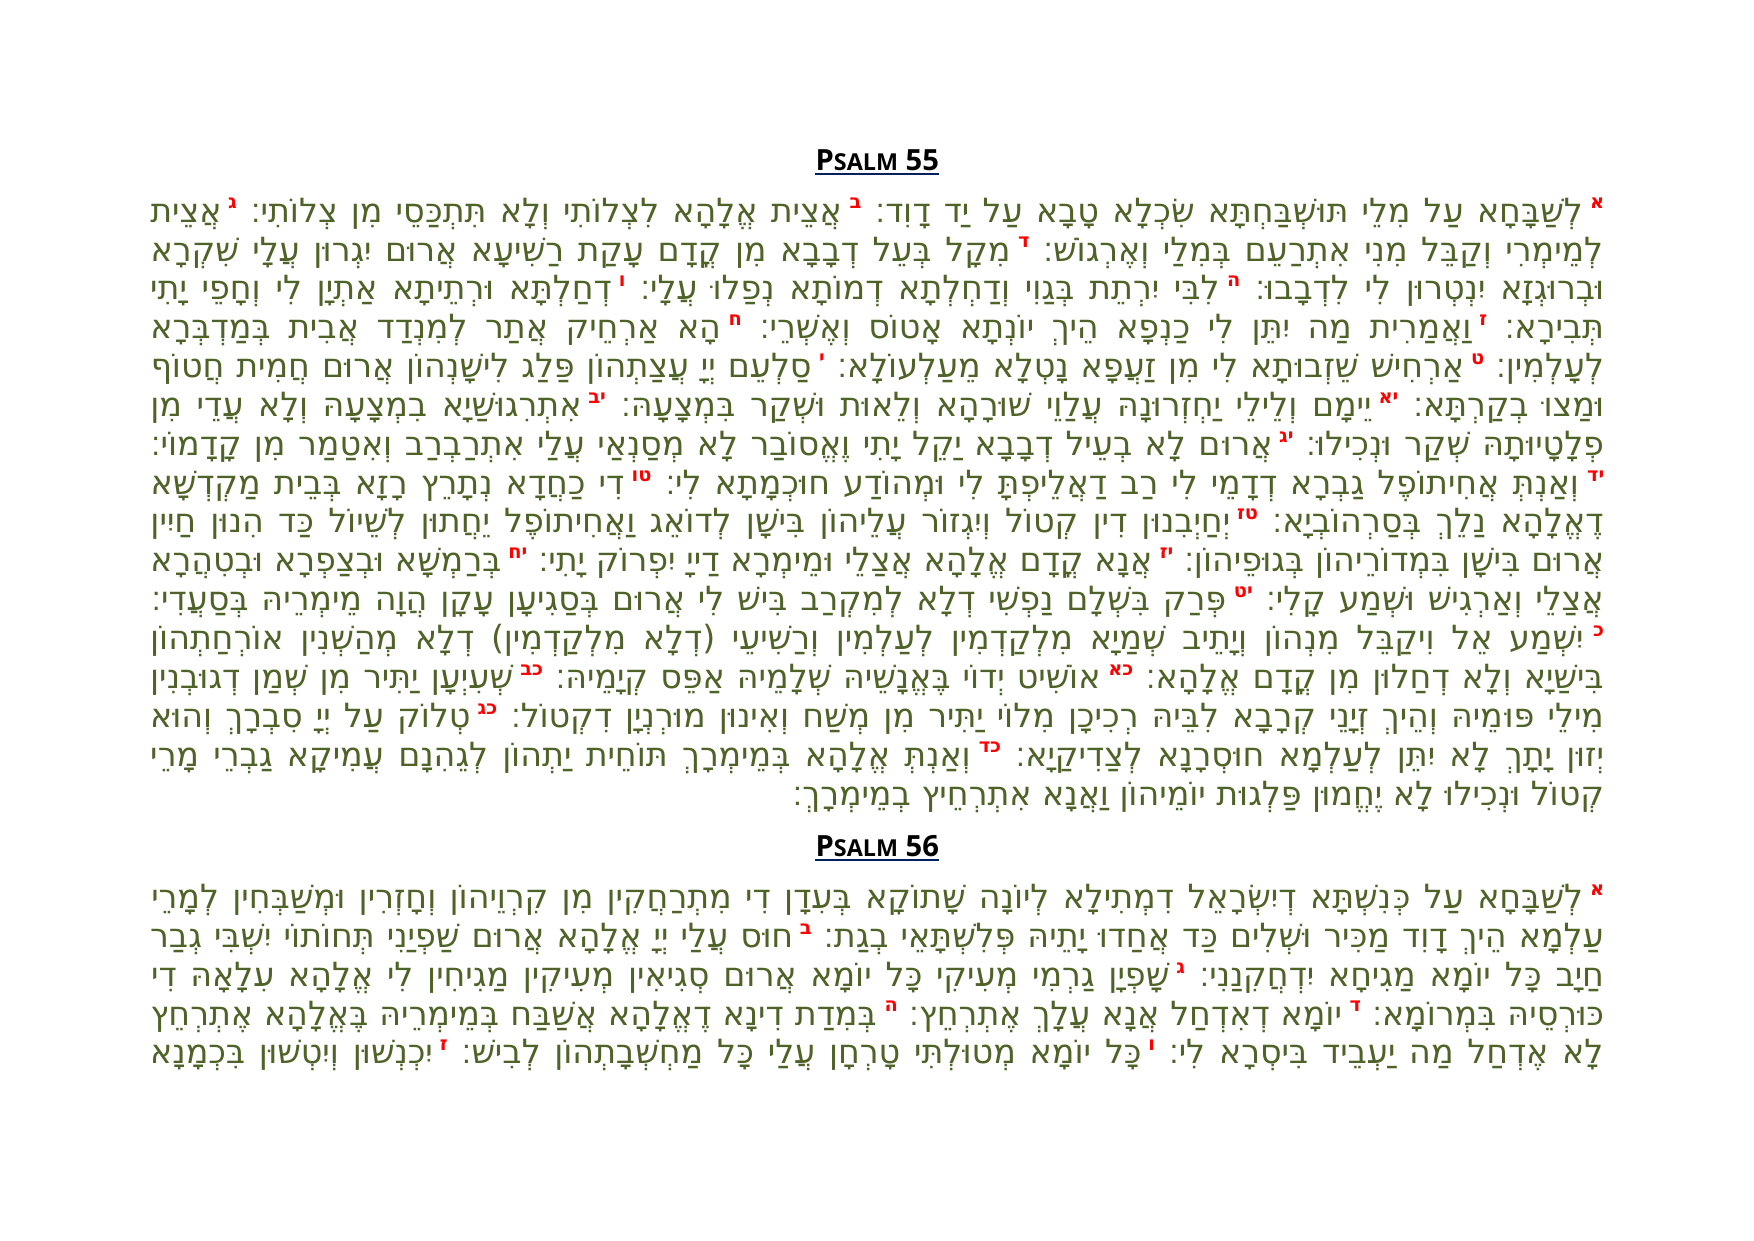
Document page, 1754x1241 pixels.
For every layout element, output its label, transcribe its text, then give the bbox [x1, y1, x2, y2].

text Psalm 55 [150, 139, 1604, 179]
text Psalm 56 [150, 825, 1604, 865]
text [150, 877, 1604, 1072]
text א לְשַׁבָּחָא עַל מִלֵי תּוּשְׁבַּחְתָּא שִׂכְלָא טָבָא עַל יַד דָוִד׃ ב אֲצֵית אֱלָהָא לִצְלוֹתִי וְלָא תִּתְכַּסֵי מִן צְלוֹתִי׃ ג אֲצֵית לְמֵימְרִי וְקַבֵּל מִנִי אִתְרַעֵם בְּמִלַי וְאֶרְגוֹשׁ׃ ד מִקָל בְּעֵל דְבָבָא מִן קֳדָם עָקַת רַשִׁיעָא אֲרוּם יִגְרוּן עֲלָי שִׁקְרָא וּבְרוּגְזָא יִנְטְרוּן לִי לִדְבָבוּ׃ ה לִבִּי יִרְתֵת בְּגַוִי וְדַחְלְתָא דְמוֹתָא נְפַלוּ עֲלָי׃ ו דְחַלְתָּא וּרְתֵיתָא אַתְיָן לִי וְחָפֵי יָתִי תְּבִירָא׃ ז וַאֲמַרִית מַה יִתֵּן לִי כַנְפָא הֵיךְ יוֹנְתָא אָטוֹס וְאֶשְׁרֵי׃ ח הָא אַרְחֵיק אֲתַר לְמִנְדַד אֲבִית בְּמַדְבְּרָא לְעָלְמִין׃ ט אַרְחִישׁ שֵׁזְבוּתָא לִי מִן זַעֲפָא נָטְלָא מֵעַלְעוֹלָא׃ י סַלְעֵם יְיָ עֲצַתְהוֹן פַּלַג לִישָׁנְהוֹן אֲרוּם חֲמִית חֲטוֹף וּמַצוּ בְקַרְתָּא׃ יא יֵימָם וְלֵילֵי יַחְזְרוּנָהּ עֲלַוֵי שׁוּרָהָא וְלֵאוּת וּשְׁקַר בִּמְצָעָהּ׃ יב אִתְרִגוּשַׁיָא בִמְצָעָהּ וְלָא עֲדֵי מִן פְלָטָיוּתָהּ שְׁקַר וּנְכִילוּ׃ יג אֲרוּם לָא בְעֵיל דְבָבָא יַקֵל יָתִי וֶאֱסוֹבַר לָא מְסַנְאַי עֲלַי אִתְרַבְרַב וְאִטַמַר מִן קָדָמוֹי׃ יד וְאַנְתְּ אֲחִיתוֹפֶל גַבְרָא דְדָמֵי לִי רַב דַאֲלֵיפְתָּ לִי וּמְהוֹדַע חוּכְמָתָא לִי׃ טו דִי כַחֲדָא נְתָרֵץ רָזָא בְּבֵית מַקְדְשָׁא דֶאֱלָהָא נַלֵךְ בְּסַרְהוֹבְיָא׃ טז יְחַיְבִנוּן דִין קְטוֹל וְיִגְזוֹר עֲלֵיהוֹן בִּישָׁן לְדוֹאֵג וַאֲחִיתוֹפֶל יֵחֲתוּן לְשֵׁיוֹל כַּד הִנוּן חַיִין אֲרוּם בִּישָׁן בִּמְדוֹרֵיהוֹן בְּגוּפֵיהוֹן׃ יז אֲנָא קֳדָם אֱלָהָא אֲצַלֵי וּמֵימְרָא דַייָ יִפְרוֹק יָתִי׃ יח בְּרַמְשָׁא וּבְצַפְרָא וּבְטִהֲרָא אֲצַלֵי וְאַרְגִישׁ וּשְׁמַע קָלִי׃ יט פְּרַק בִּשְׁלָם נַפְשִׁי דְלָא לְמִקְרַב בִּישׁ לִי אֲרוּם בְּסַגִיעָן עָקָן הֲוָה מֵימְרֵיהּ בְּסַעֲדִי׃ כ יִשְׁמַע אֵל וִיקַבֵּל מִנְהוֹן וְיָתֵיב שְׁמַיָא מִלְקַדְמִין לְעַלְמִין וְרַשִׁיעֵי (דְלָא מִלְקַדְמִין) דְלָא מְהַשְׁנִין אוֹרְחַתְהוֹן בִּישַׁיָא וְלָא דְחַלוּן מִן קֳדָם אֱלָהָא׃ כא אוֹשִׁיט יְדוֹי בֶּאֱנָשֵׁיהּ שְׁלָמֵיהּ אַפֵּס קְיָמֵיהּ׃ כב שְׁעִיְעָן יַתִּיר מִן שְׁמַן דְגוּבְנִין מִילֵי פּוּמֵיהּ וְהֵיךְ זְיָנֵי קְרָבָא לִבֵּיהּ רְכִיכָן מִלוֹי יַתִּיר מִן מְשַׁח וְאִינוּן מוּרְנְיָן דִקְטוֹל׃ כג טְלוֹק עַל יְיָ סִבְרָךְ וְהוּא יְזוּן יָתָךְ לָא יִתֵּן לְעַלְמָא חוּסְרָנָא לְצַדִיקַיָא׃ כד וְאַנְתְּ אֱלָהָא בְּמֵימְרָךְ תּוֹחֵית יַתְהוֹן לְגֵהִנָם עֲמִיקָא גַבְרֵי מָרֵי קְטוֹל וּנְכִילוּ לָא יֶחֱמוּן פַּלְגוּת יוֹמֵיהוֹן וַאֲנָא אִתְרְחֵיץ בְמֵימְרָךְ׃ [150, 191, 1604, 813]
